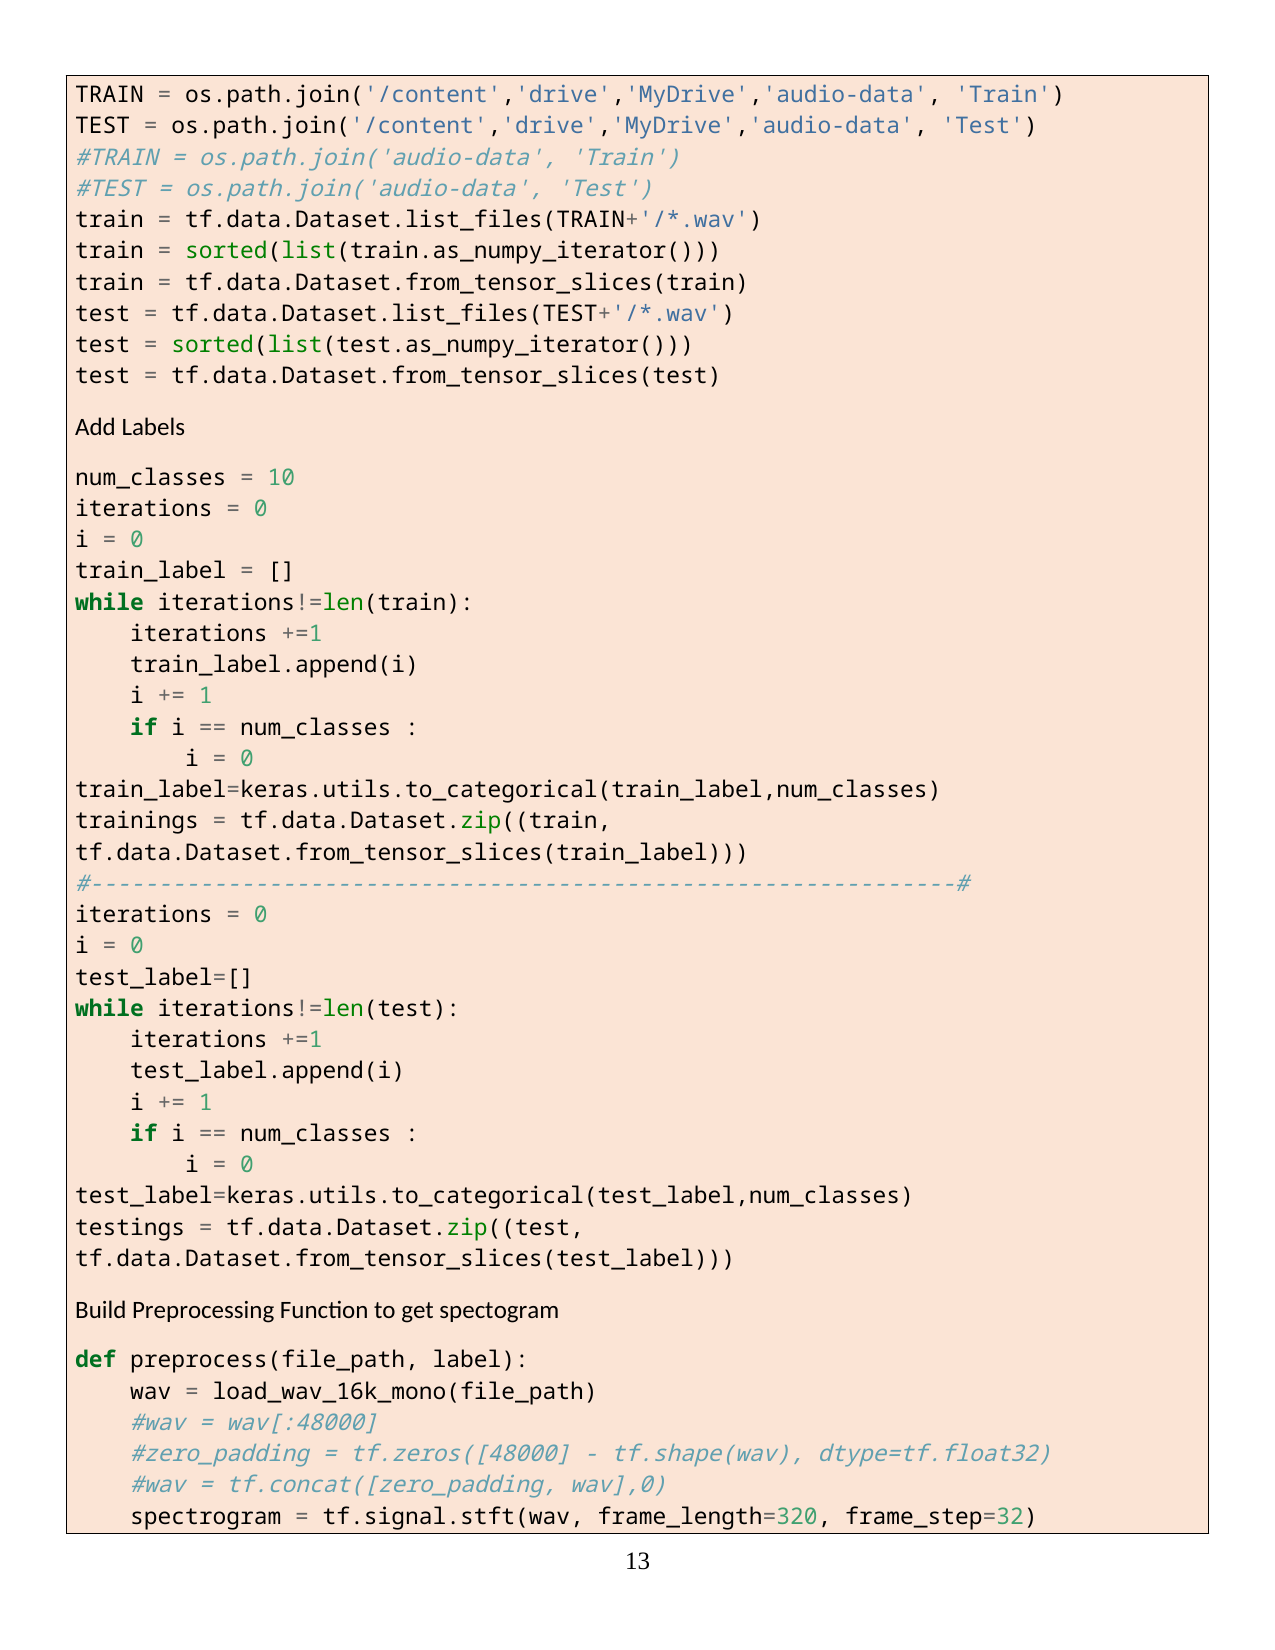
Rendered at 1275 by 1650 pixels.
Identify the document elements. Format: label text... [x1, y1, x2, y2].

text TRAIN = os.path.join('/content','drive','MyDrive','audio-data', 'Train') TEST = os.path.join('/content','drive','MyDrive','audio-data', 'Test') #TRAIN = os.path.join('audio-data', 'Train') #TEST = os.path.join('audio-data', 'Test') train = tf.data.Dataset.list_files(TRAIN+'/*.wav') train = sorted(list(train.as_numpy_iterator())) train = tf.data.Dataset.from_tensor_slices(train) test = tf.data.Dataset.list_files(TEST+'/*.wav') test = sorted(list(test.as_numpy_iterator())) test = tf.data.Dataset.from_tensor_slices(test) [67, 76, 1208, 391]
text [67, 1340, 1208, 1533]
text Build Preprocessing Function to get spectogram [67, 1291, 1208, 1324]
text num_classes = 10 iterations = 0 i = 0 train_label = [] while iterations!=len(train): iterations +=1 train_label.append(i) i += 1 if i == num_classes : i = 0 train_label=keras.utils.to_categorical(train_label,num_classes) trainings = tf.data.Dataset.zip((train, tf.data.Dataset.from_tensor_slices(train_label))) #---------------------------------------------------------------# iterations = 0 i = 0 test_label=[] while iterations!=len(test): iterations +=1 test_label.append(i) i += 1 if i == num_classes : i = 0 test_label=keras.utils.to_categorical(test_label,num_classes) testings = tf.data.Dataset.zip((test, tf.data.Dataset.from_tensor_slices(test_label))) [67, 458, 1208, 1273]
text Add Labels [67, 408, 1208, 442]
